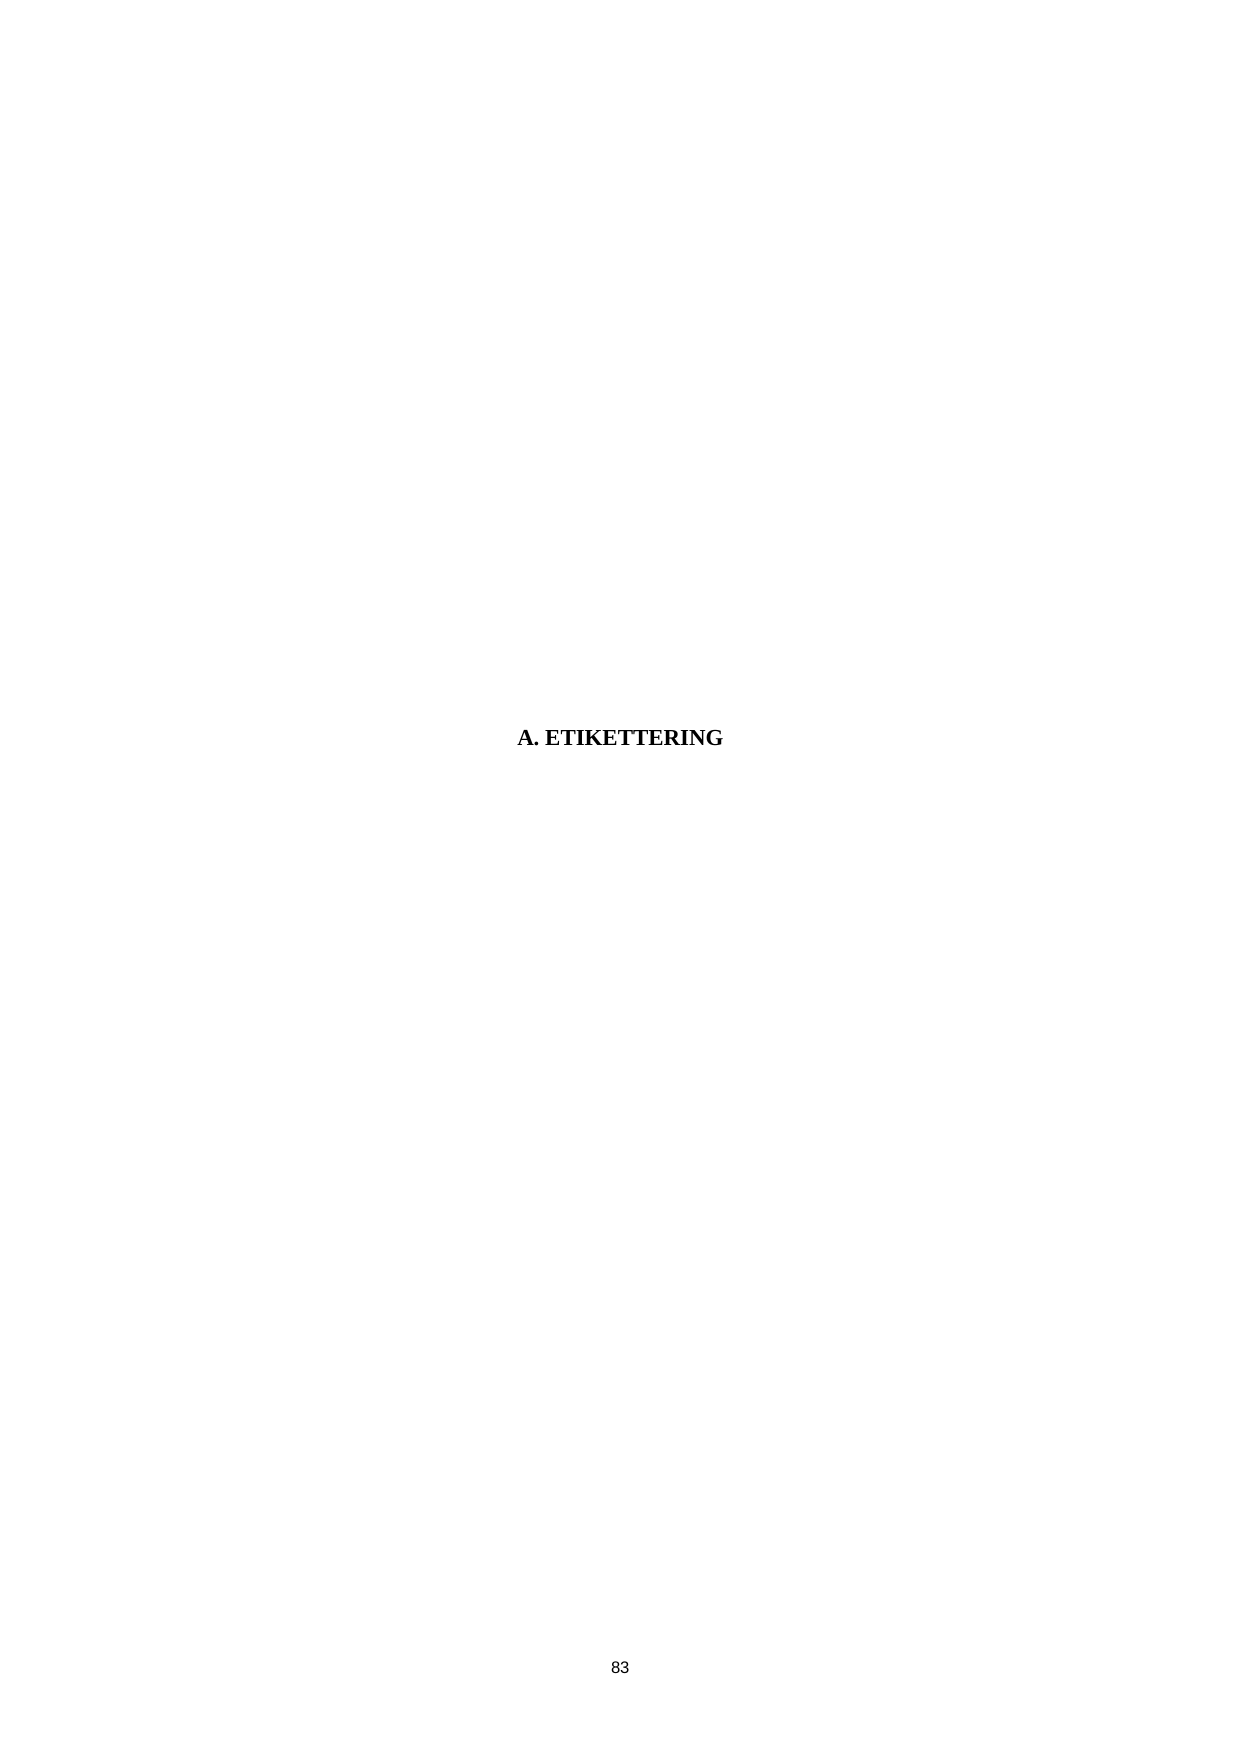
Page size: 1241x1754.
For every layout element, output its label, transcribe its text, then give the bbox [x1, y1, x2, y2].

title A. ETIKETTERING [148, 724, 1093, 751]
